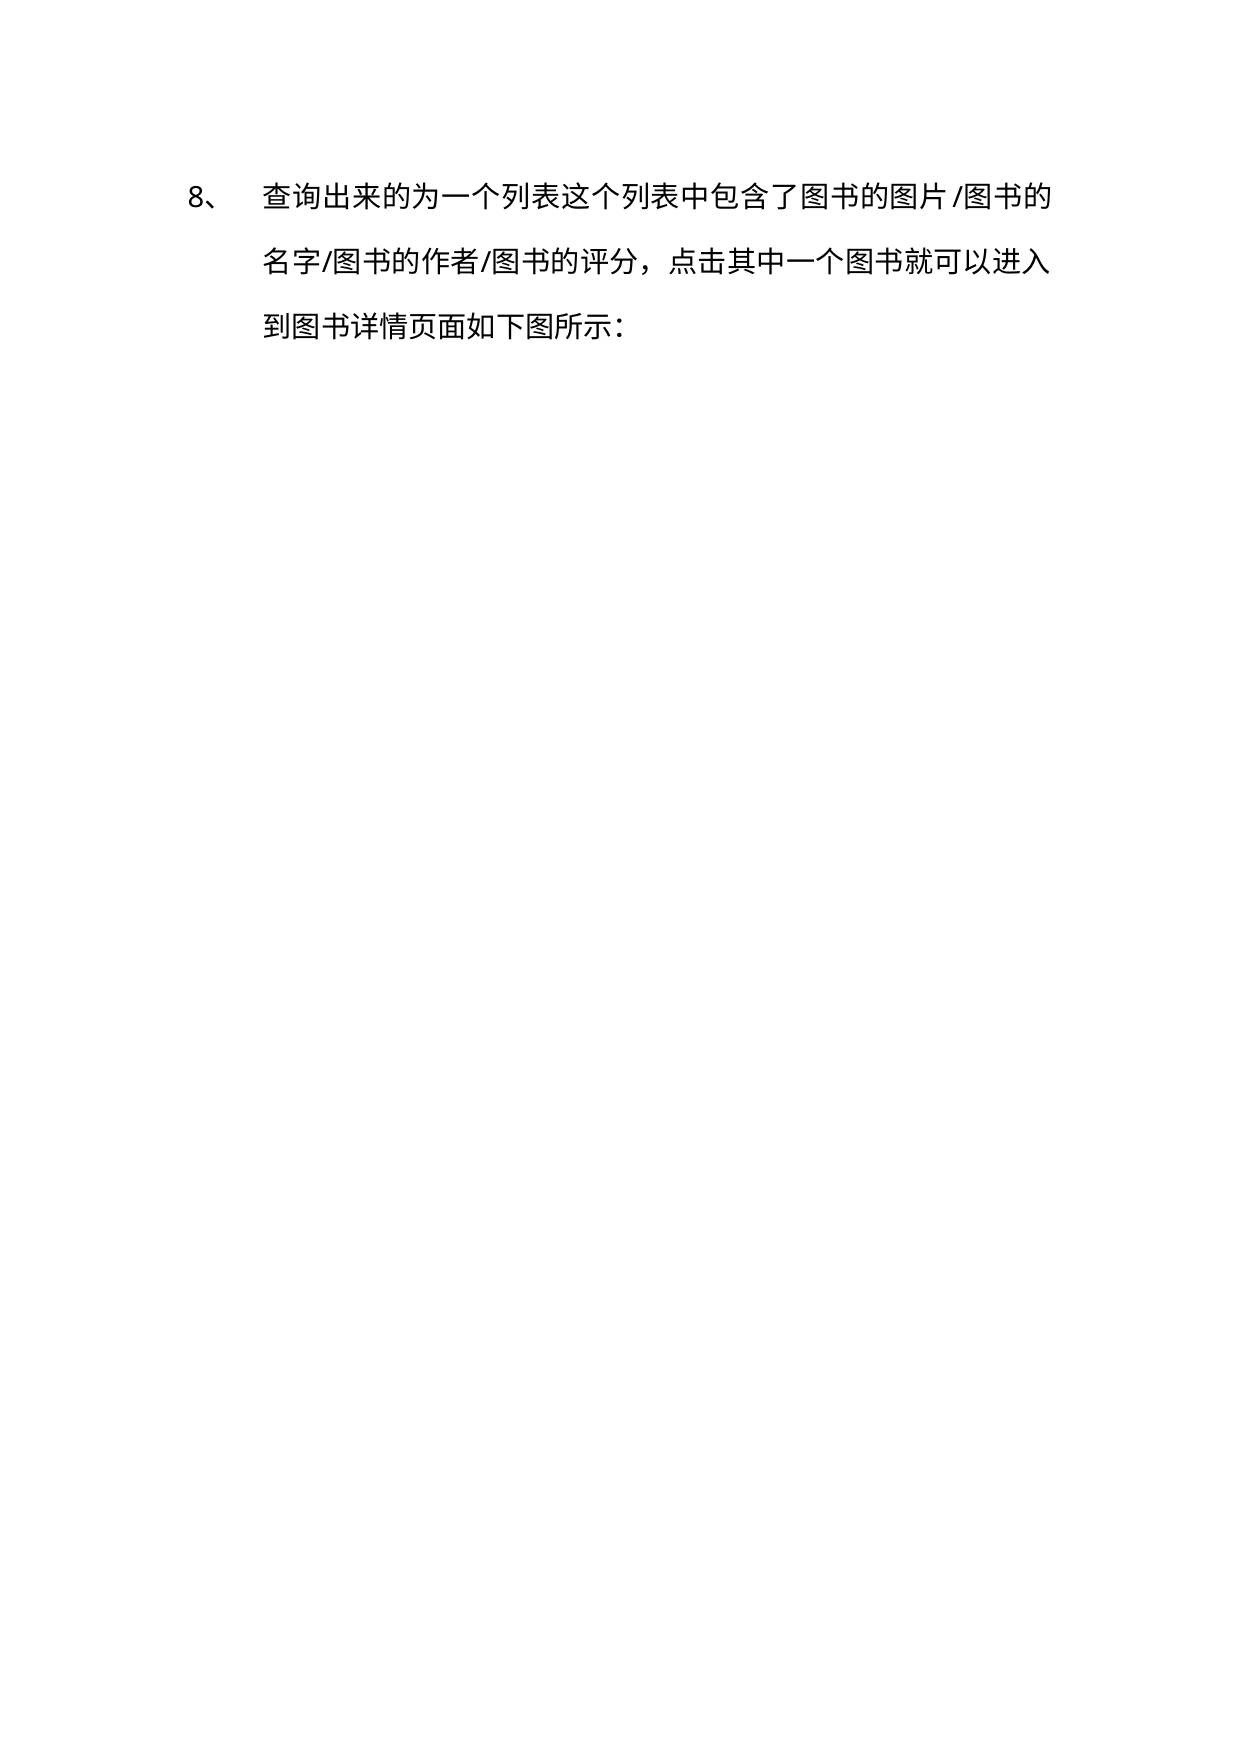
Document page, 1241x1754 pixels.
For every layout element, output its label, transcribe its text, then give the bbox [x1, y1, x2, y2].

list 查询出来的为一个列表这个列表中包含了图书的图片/图书的名字/图书的作者/图书的评分，点击其中一个图书就可以进入到图书详情页面如下图所示： [187, 162, 1053, 357]
